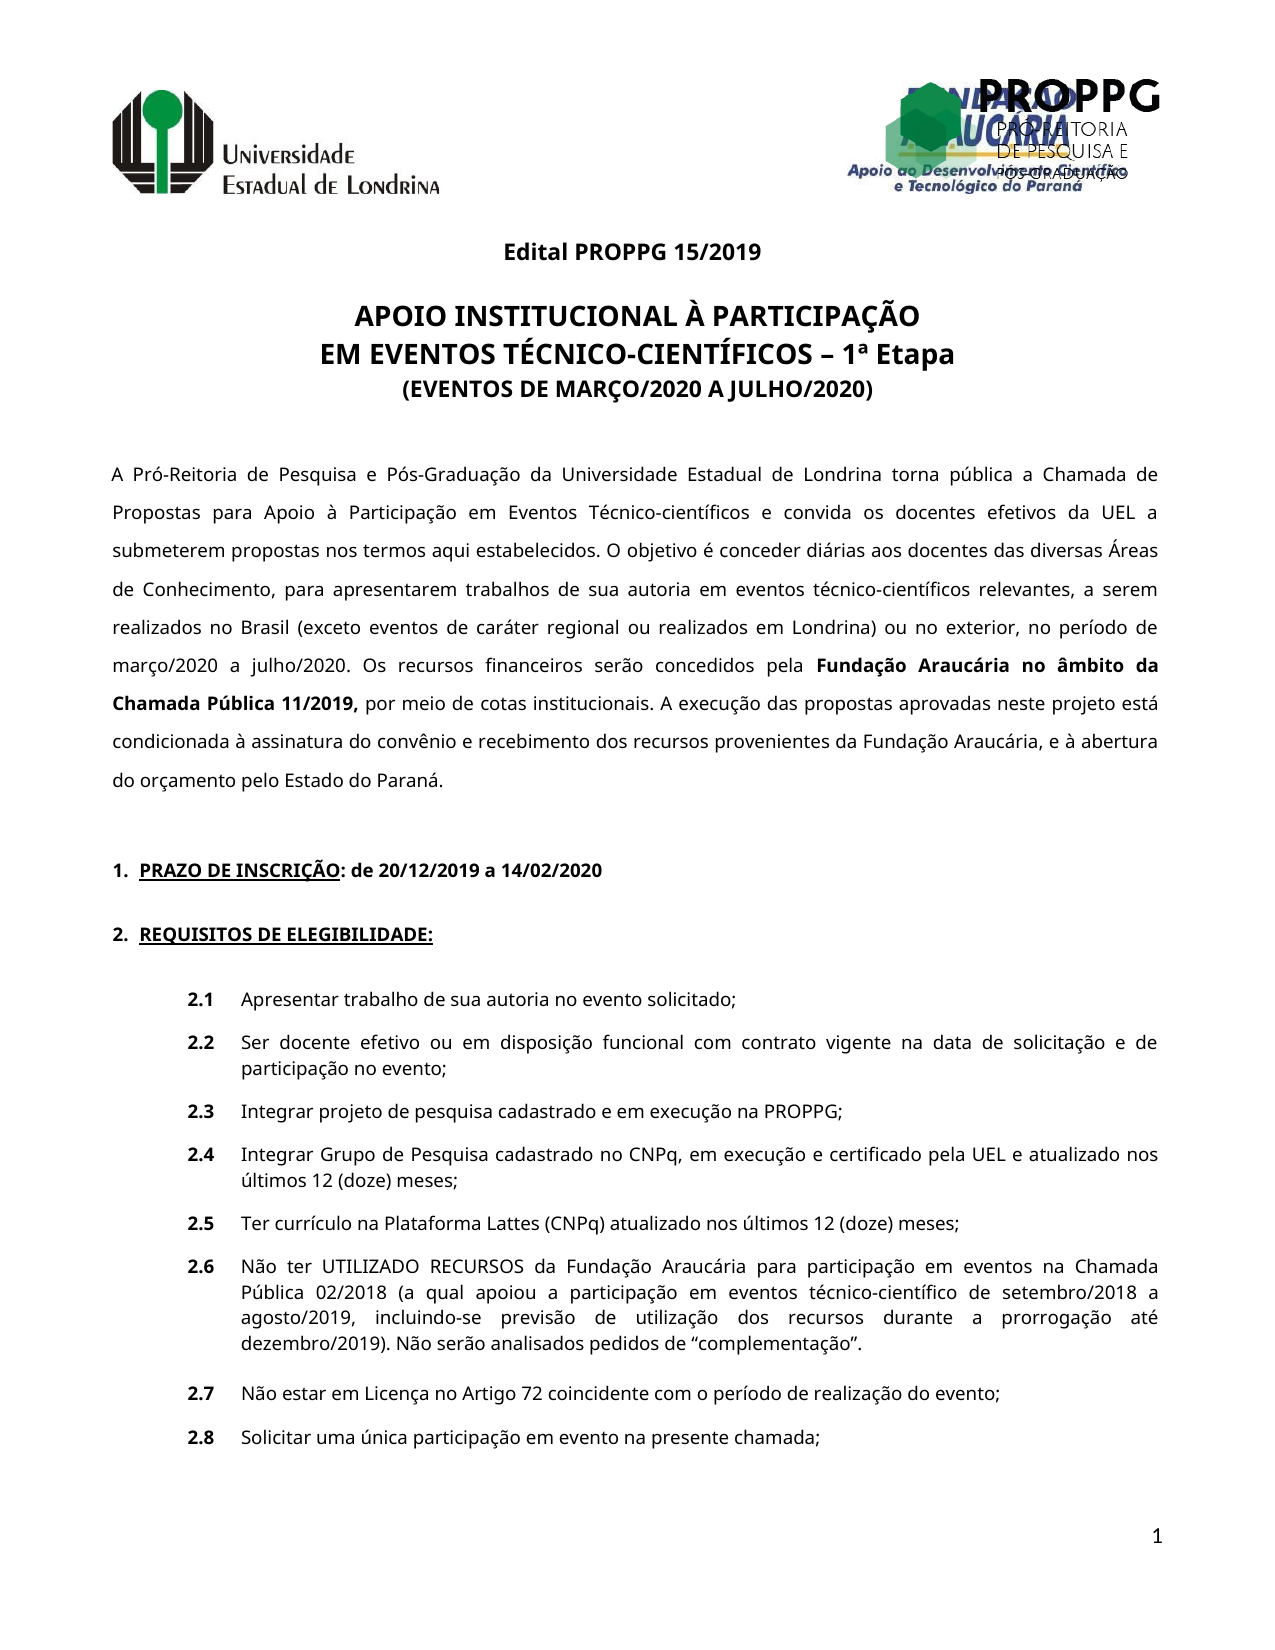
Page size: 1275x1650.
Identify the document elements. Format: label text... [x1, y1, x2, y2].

picture [112, 90, 440, 194]
list Não ter UTILIZADO RECURSOS da Fundação Araucária para participação em eventos na Chamada Pública 02/2018 (a qual apoiou a participação em eventos técnico-científico de setembro/2018 a agosto/2019, incluindo-se previsão de utilização dos recursos durante a prorrogação até dezembro/2019). Não serão analisados pedidos de “complementação”. [187, 1253, 1159, 1356]
list REQUISITOS DE ELEGIBILIDADE: [112, 922, 1163, 947]
list Integrar projeto de pesquisa cadastrado e em execução na PROPPG; [187, 1098, 1159, 1124]
list Ter currículo na Plataforma Lattes (CNPq) atualizado nos últimos 12 (doze) meses; [187, 1210, 1159, 1236]
subtitle Edital PROPPG 15/2019 [112, 236, 1152, 268]
text A Pró-Reitoria de Pesquisa e Pós-Graduação da Universidade Estadual de Londrina torna pública a Chamada de Propostas para Apoio à Participação em Eventos Técnico-científicos e convida os docentes efetivos da UEL a submeterem propostas nos termos aqui estabelecidos. O objetivo é conceder diárias aos docentes das diversas Áreas de Conhecimento, para apresentarem trabalhos de sua autoria em eventos técnico-científicos relevantes, a serem realizados no Brasil (exceto eventos de caráter regional ou realizados em Londrina) ou no exterior, no período de março/2020 a julho/2020. Os recursos financeiros serão concedidos pela Fundação Araucária no âmbito da Chamada Pública 11/2019, por meio de cotas institucionais. A execução das propostas aprovadas neste projeto está condicionada à assinatura do convênio e recebimento dos recursos provenientes da Fundação Araucária, e à abertura do orçamento pelo Estado do Paraná. [111, 461, 1159, 793]
picture [847, 73, 1162, 194]
list Integrar Grupo de Pesquisa cadastrado no CNPq, em execução e certificado pela UEL e atualizado nos últimos 12 (doze) meses; [187, 1142, 1159, 1193]
list PRAZO DE INSCRIÇÃO: de 20/12/2019 a 14/02/2020 [112, 857, 1163, 883]
text APOIO INSTITUCIONAL À PARTICIPAÇÃO [112, 296, 1162, 334]
list Não estar em Licença no Artigo 72 coincidente com o período de realização do evento; [187, 1381, 1159, 1406]
list Apresentar trabalho de sua autoria no evento solicitado; [187, 986, 1159, 1011]
list Ser docente efetivo ou em disposição funcional com contrato vigente na data de solicitação e de participação no evento; [187, 1029, 1159, 1080]
subtitle (EVENTOS DE MARÇO/2020 A JULHO/2020) [112, 373, 1163, 404]
list Solicitar uma única participação em evento na presente chamada; [187, 1424, 1159, 1449]
text EM EVENTOS TÉCNICO-CIENTÍFICOS – 1ª Etapa [112, 334, 1162, 373]
